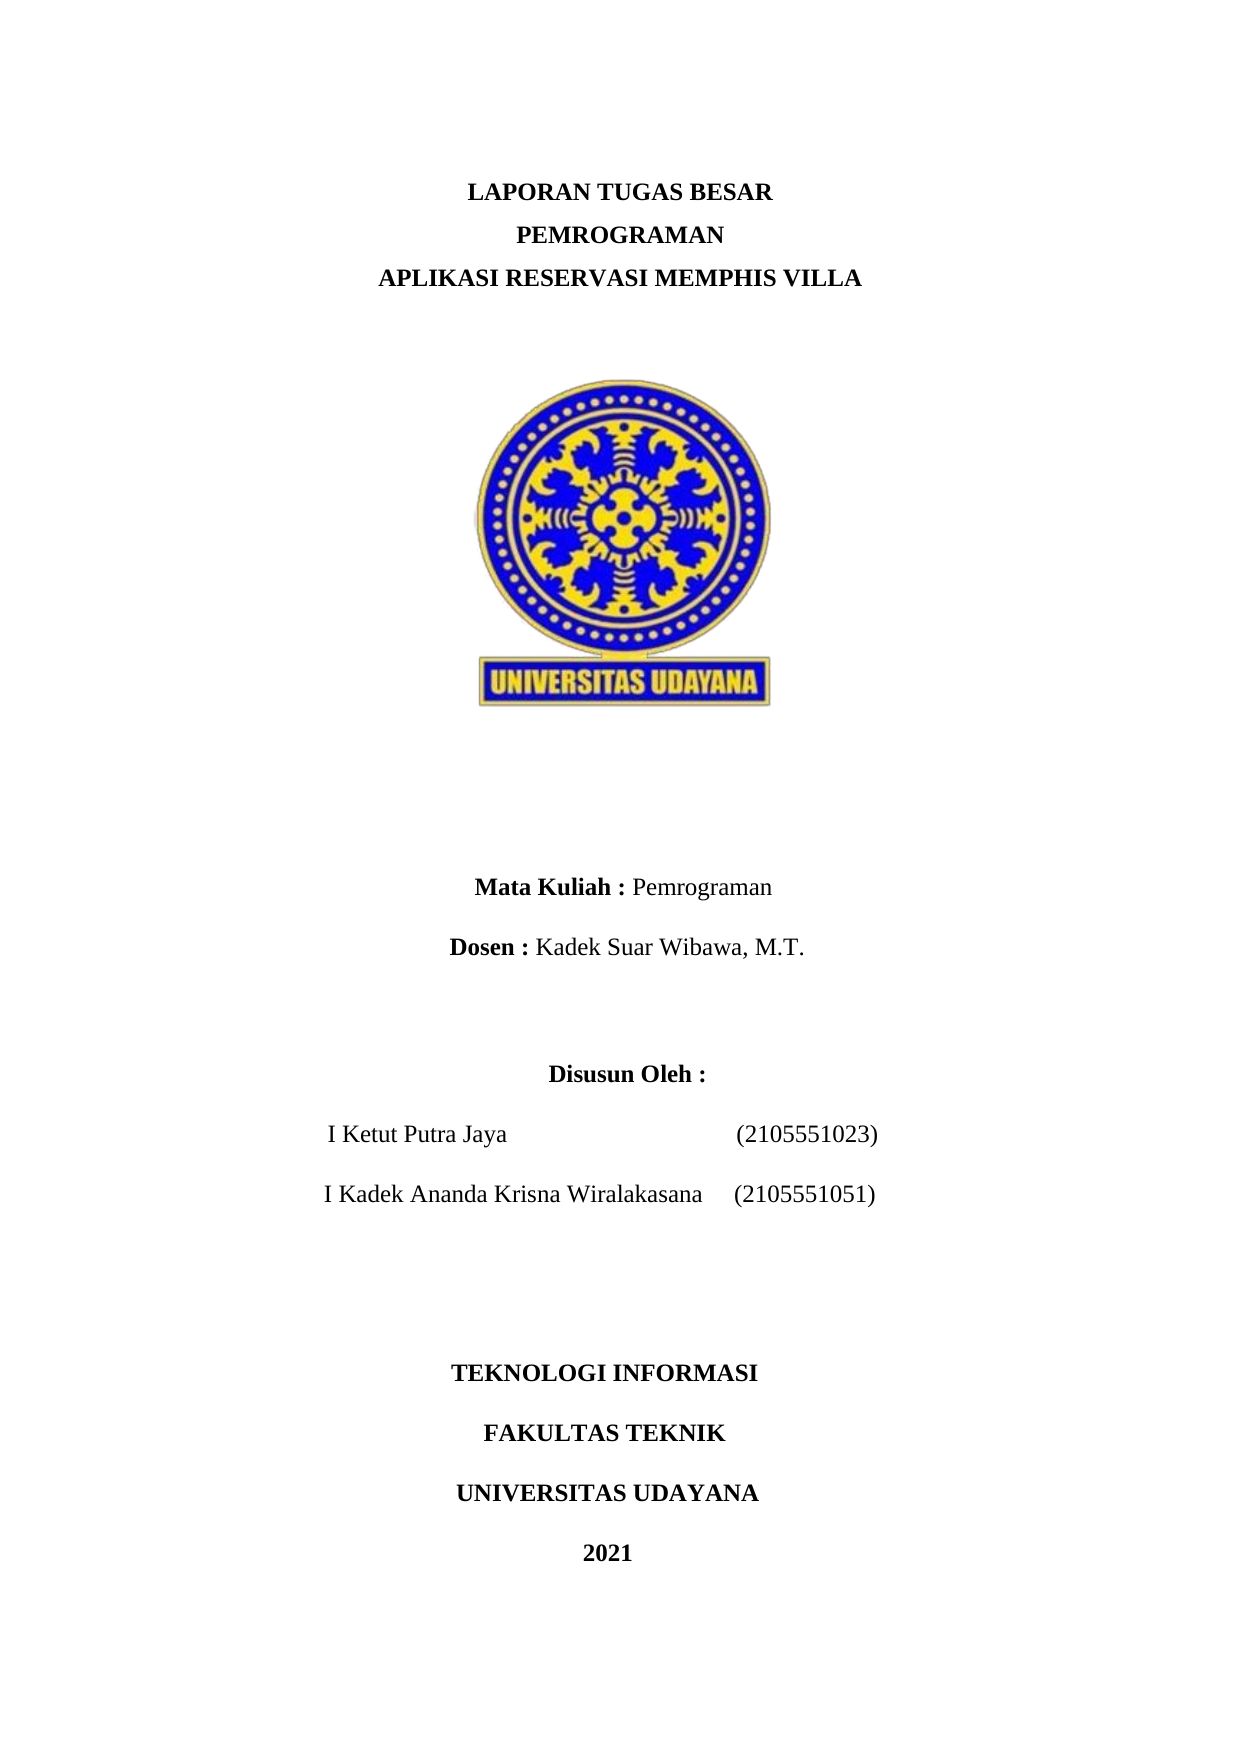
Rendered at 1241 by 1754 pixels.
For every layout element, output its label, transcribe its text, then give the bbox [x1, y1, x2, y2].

picture [473, 379, 772, 707]
text I Kadek Ananda Krisna Wiralakasana (2105551051) [236, 1179, 1063, 1208]
text APLIKASI RESERVASI MEMPHIS VILLA [177, 263, 1063, 292]
text LAPORAN TUGAS BESAR [177, 177, 1063, 206]
text I Ketut Putra Jaya (2105551023) [177, 1119, 1063, 1148]
text Disusun Oleh : [192, 1059, 1063, 1088]
text Mata Kuliah : Pemrograman [443, 872, 1063, 901]
text Dosen : Kadek Suar Wibawa, M.T. [443, 932, 840, 960]
text 2021 [369, 1538, 840, 1567]
text PEMROGRAMAN [177, 220, 1063, 249]
text FAKULTAS TEKNIK [369, 1418, 840, 1447]
text TEKNOLOGI INFORMASI [369, 1358, 840, 1387]
text UNIVERSITAS UDAYANA [369, 1478, 840, 1507]
